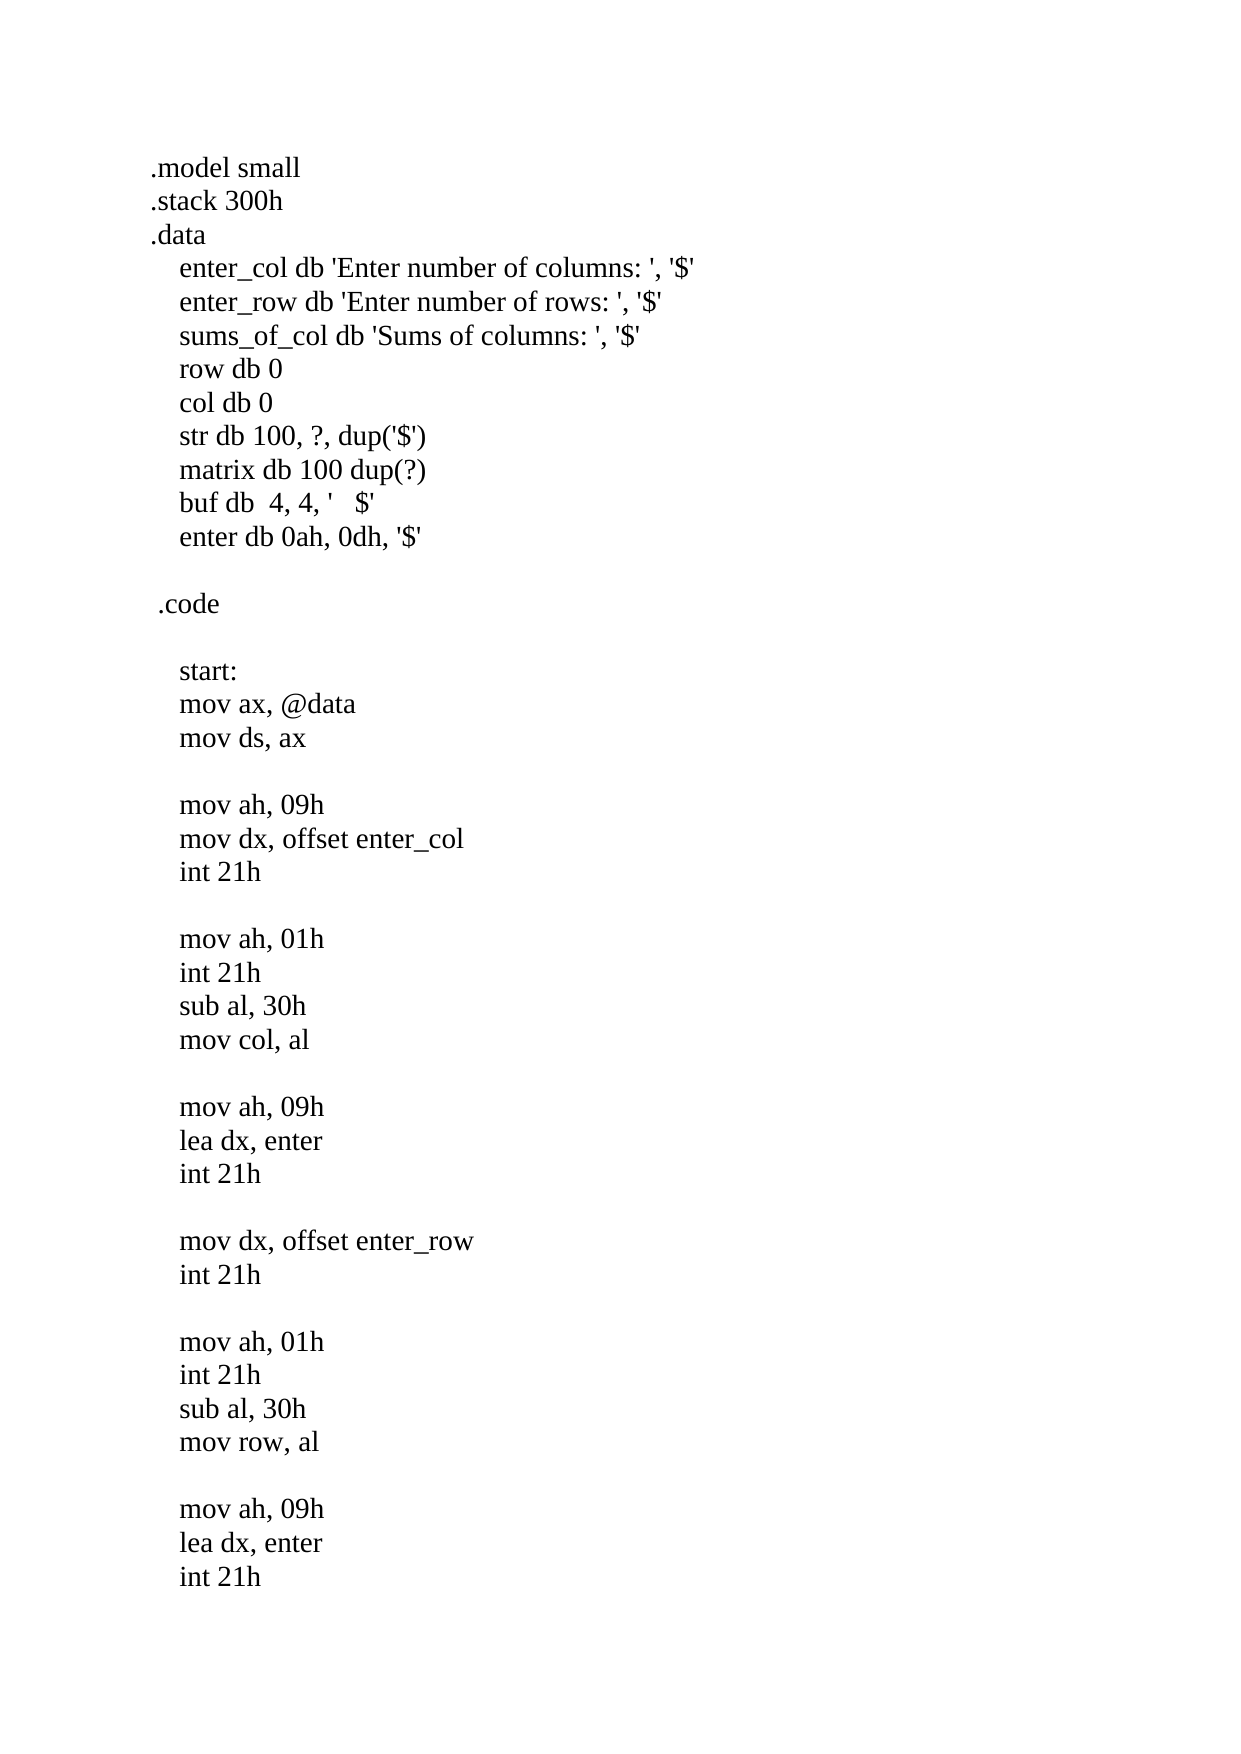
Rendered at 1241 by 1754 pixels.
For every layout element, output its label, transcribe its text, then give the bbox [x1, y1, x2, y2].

text .model small [150, 150, 1090, 183]
text mov ds, ax [150, 720, 1090, 754]
text int 21h [150, 854, 1090, 888]
text .data [150, 217, 1090, 251]
text matrix db 100 dup(?) [150, 452, 1090, 485]
text mov ah, 01h [150, 921, 1090, 955]
text buf db 4, 4, ' $' [150, 485, 1090, 519]
text int 21h [150, 1357, 1090, 1391]
text sub al, 30h [150, 988, 1090, 1022]
text str db 100, ?, dup('$') [150, 418, 1090, 452]
text lea dx, enter [150, 1525, 1090, 1559]
text int 21h [150, 1257, 1090, 1290]
text sub al, 30h [150, 1391, 1090, 1424]
text enter_row db 'Enter number of rows: ', '$' [150, 284, 1090, 318]
text mov ah, 01h [150, 1324, 1090, 1357]
text row db 0 [150, 351, 1090, 385]
text enter db 0ah, 0dh, '$' [150, 519, 1090, 552]
text start: [150, 653, 1090, 687]
text mov ah, 09h [150, 787, 1090, 821]
text mov ah, 09h [150, 1492, 1090, 1525]
text lea dx, enter [150, 1123, 1090, 1156]
text mov ax, @data [150, 687, 1090, 720]
text mov row, al [150, 1424, 1090, 1458]
text int 21h [150, 1559, 1090, 1592]
text mov ah, 09h [150, 1089, 1090, 1123]
text int 21h [150, 1156, 1090, 1190]
text .code [150, 586, 1090, 619]
text mov col, al [150, 1022, 1090, 1056]
text col db 0 [150, 385, 1090, 418]
text mov dx, offset enter_col [150, 821, 1090, 854]
text .stack 300h [150, 183, 1090, 217]
text mov dx, offset enter_row [150, 1223, 1090, 1257]
text int 21h [150, 955, 1090, 988]
text sums_of_col db 'Sums of columns: ', '$' [150, 318, 1090, 351]
text enter_col db 'Enter number of columns: ', '$' [150, 251, 1090, 284]
